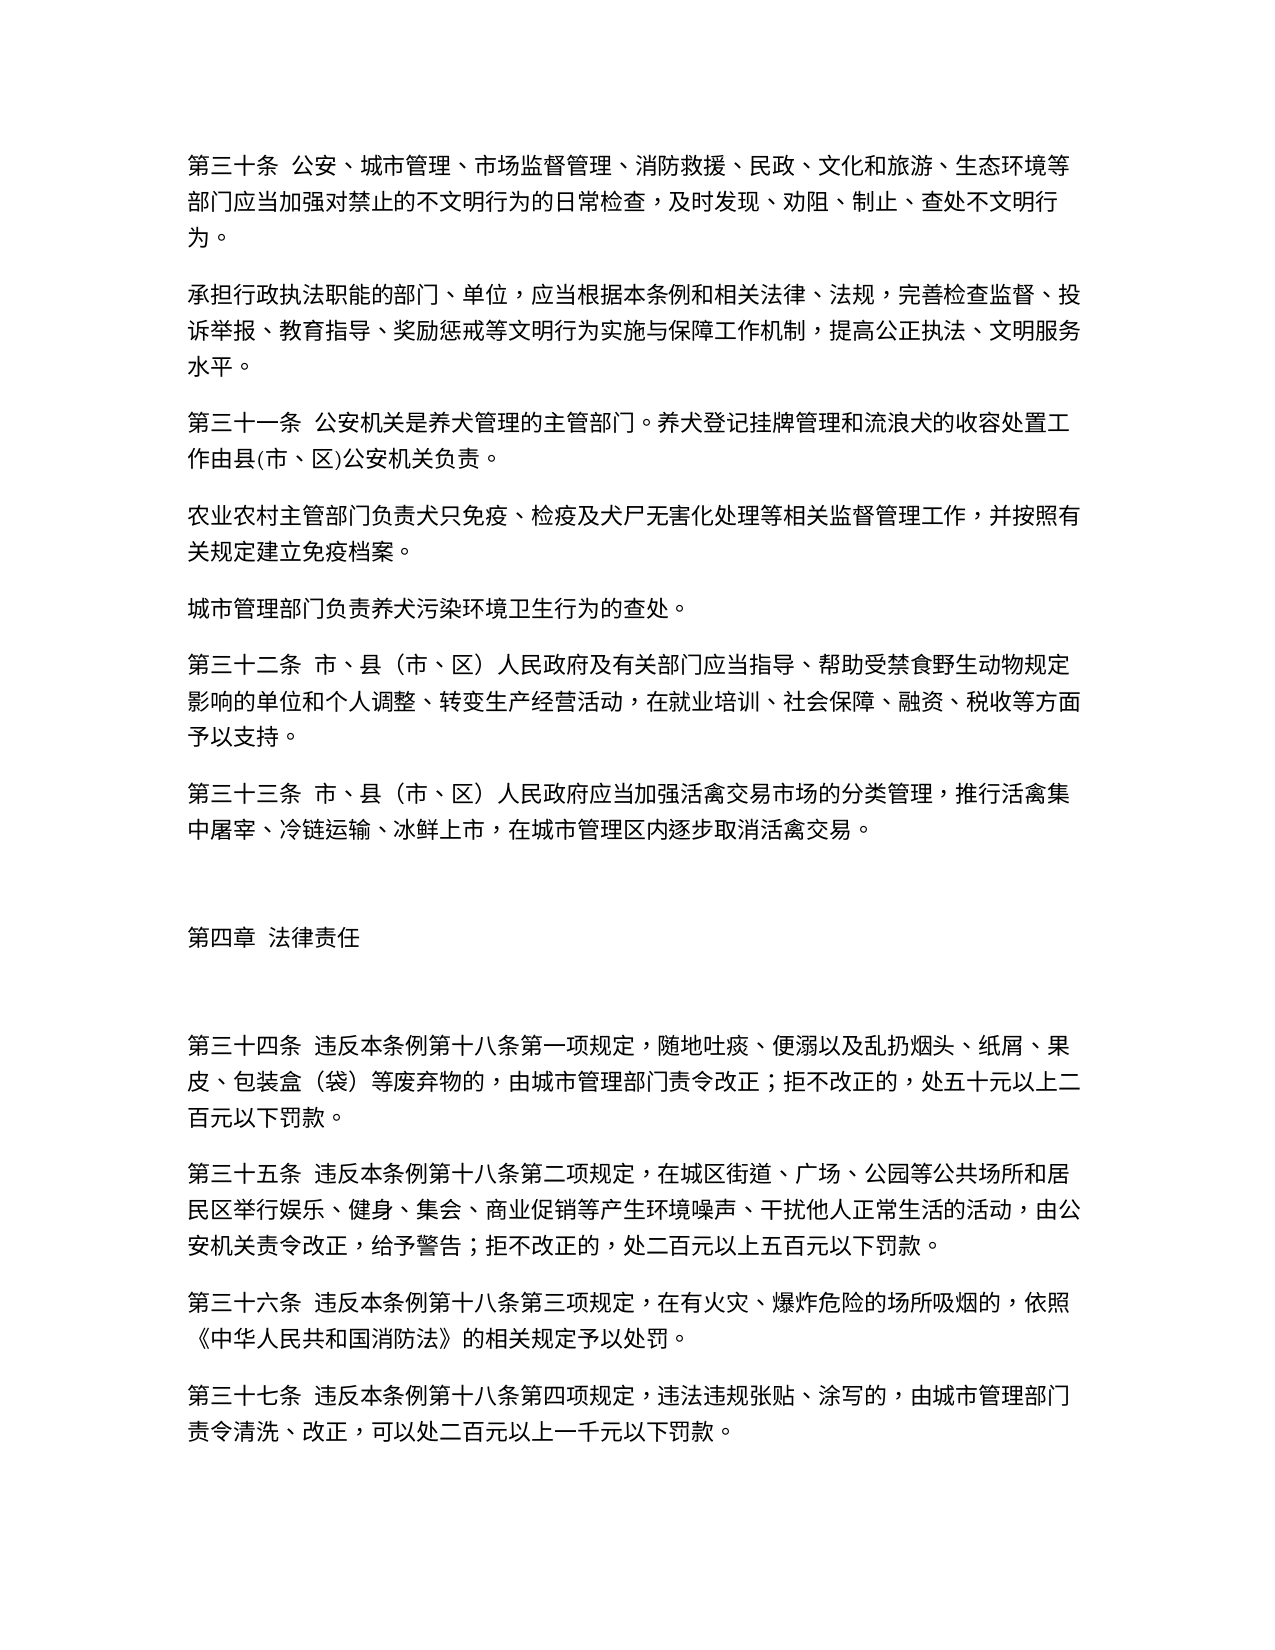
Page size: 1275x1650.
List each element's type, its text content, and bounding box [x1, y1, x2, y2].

text 第三十一条 公安机关是养犬管理的主管部门。养犬登记挂牌管理和流浪犬的收容处置工作由县(市、区)公安机关负责。 [187, 407, 1087, 474]
text 第三十七条 违反本条例第十八条第四项规定，违法违规张贴、涂写的，由城市管理部门责令清洗、改正，可以处二百元以上一千元以下罚款。 [187, 1380, 1087, 1447]
text 第三十五条 违反本条例第十八条第二项规定，在城区街道、广场、公园等公共场所和居民区举行娱乐、健身、集会、商业促销等产生环境噪声、干扰他人正常生活的活动，由公安机关责令改正，给予警告；拒不改正的，处二百元以上五百元以下罚款。 [187, 1158, 1087, 1261]
text 第三十六条 违反本条例第十八条第三项规定，在有火灾、爆炸危险的场所吸烟的，依照《中华人民共和国消防法》的相关规定予以处罚。 [187, 1287, 1087, 1354]
text 第三十四条 违反本条例第十八条第一项规定，随地吐痰、便溺以及乱扔烟头、纸屑、果皮、包装盒（袋）等废弃物的，由城市管理部门责令改正；拒不改正的，处五十元以上二百元以下罚款。 [187, 1030, 1087, 1133]
text 承担行政执法职能的部门、单位，应当根据本条例和相关法律、法规，完善检查监督、投诉举报、教育指导、奖励惩戒等文明行为实施与保障工作机制，提高公正执法、文明服务水平。 [187, 279, 1087, 382]
text 城市管理部门负责养犬污染环境卫生行为的查处。 [187, 593, 1087, 624]
text 第三十条 公安、城市管理、市场监督管理、消防救援、民政、文化和旅游、生态环境等部门应当加强对禁止的不文明行为的日常检查，及时发现、劝阻、制止、查处不文明行为。 [187, 150, 1087, 253]
text 第三十三条 市、县（市、区）人民政府应当加强活禽交易市场的分类管理，推行活禽集中屠宰、冷链运输、冰鲜上市，在城市管理区内逐步取消活禽交易。 [187, 778, 1087, 845]
text 农业农村主管部门负责犬只免疫、检疫及犬尸无害化处理等相关监督管理工作，并按照有关规定建立免疫档案。 [187, 500, 1087, 567]
text 第三十二条 市、县（市、区）人民政府及有关部门应当指导、帮助受禁食野生动物规定影响的单位和个人调整、转变生产经营活动，在就业培训、社会保障、融资、税收等方面予以支持。 [187, 649, 1087, 753]
text 第四章 法律责任 [187, 922, 1087, 953]
